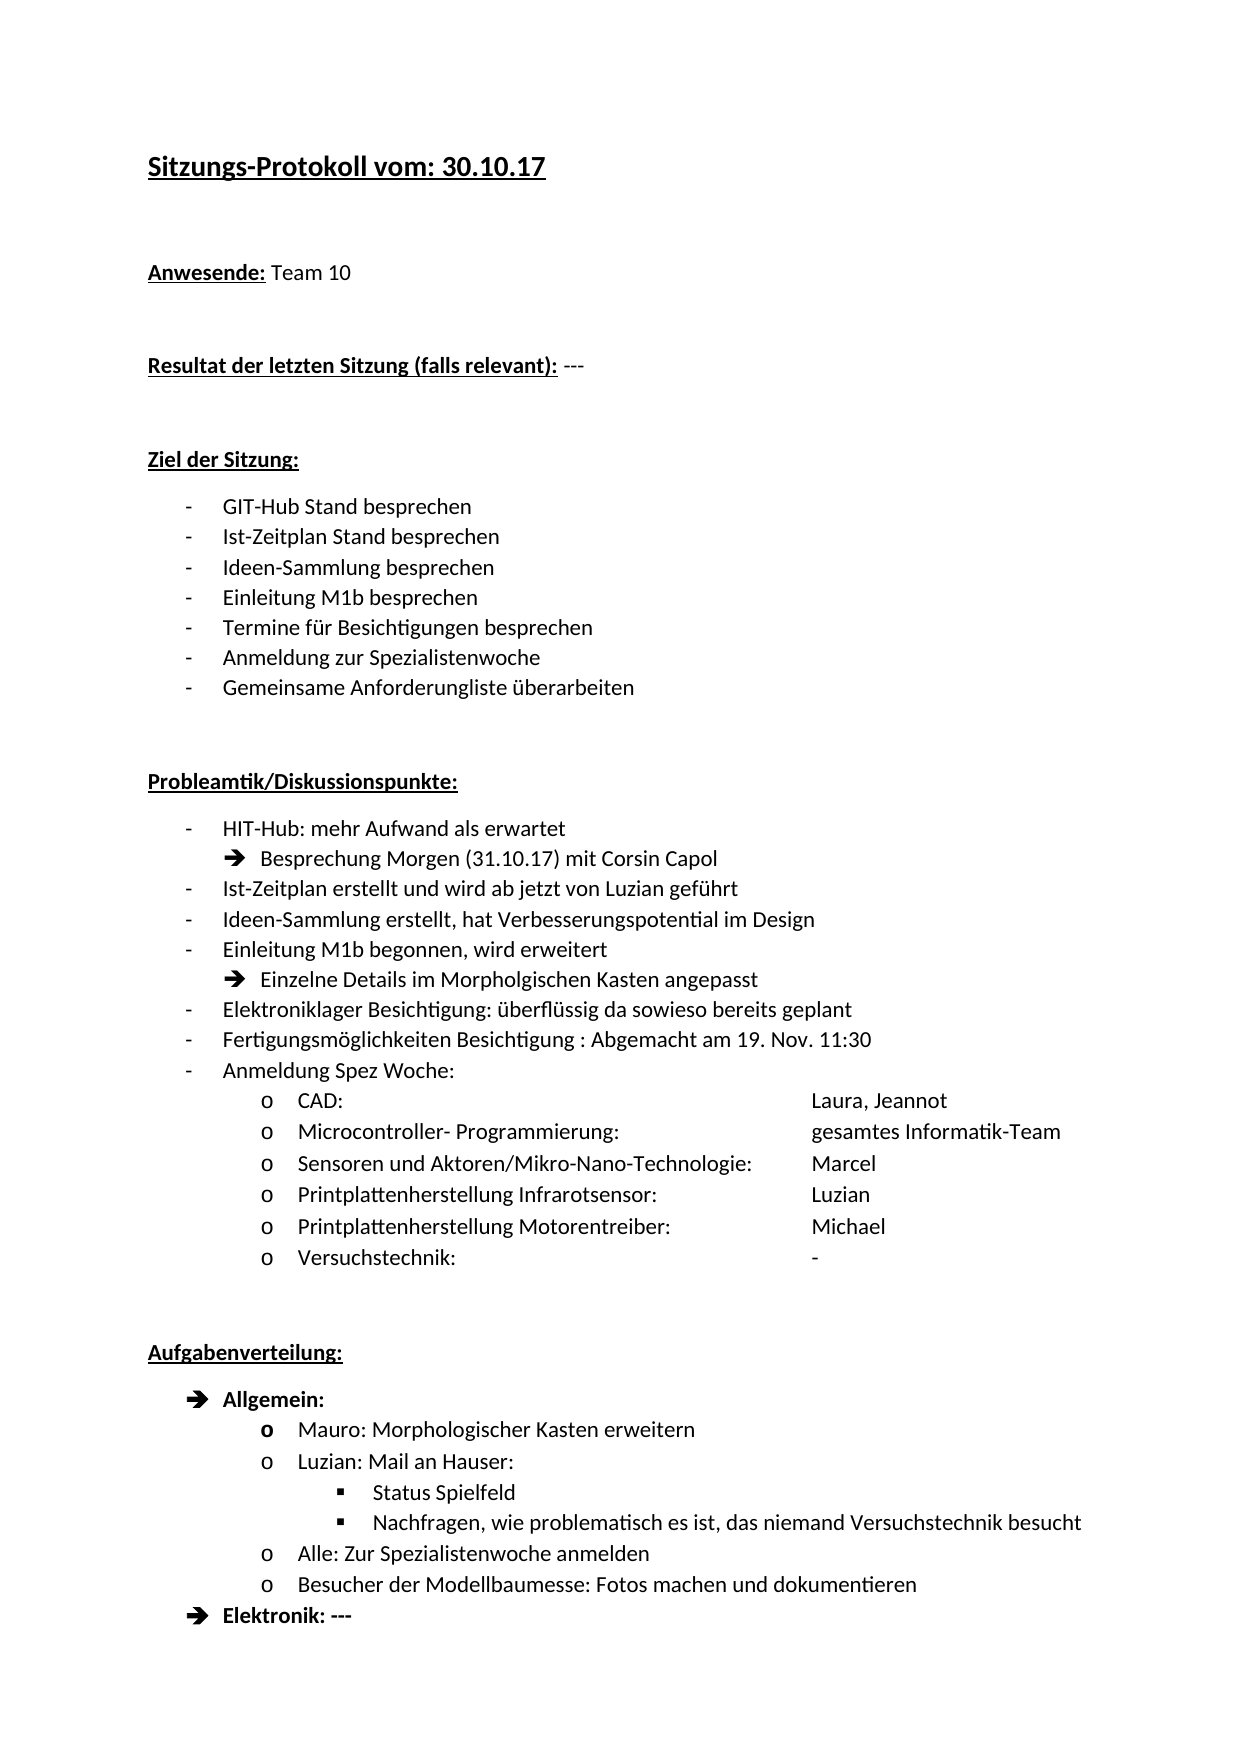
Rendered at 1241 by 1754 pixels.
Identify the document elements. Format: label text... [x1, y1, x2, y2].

list Einleitung M1b begonnen, wird erweitert [185, 935, 1093, 963]
list Ist-Zeitplan Stand besprechen [185, 522, 1093, 550]
list Nachfragen, wie problematisch es ist, das niemand Versuchstechnik besucht [335, 1508, 1093, 1536]
text Probleamtik/Diskussionspunkte: [148, 767, 1093, 795]
list Besucher der Modellbaumesse: Fotos machen und dokumentieren [260, 1570, 1093, 1599]
list Versuchstechnik: - [260, 1243, 1093, 1272]
list Termine für Besichtigungen besprechen [185, 613, 1093, 641]
list Einleitung M1b besprechen [185, 583, 1093, 611]
list Besprechung Morgen (31.10.17) mit Corsin Capol [223, 844, 1093, 872]
list Mauro: Morphologischer Kasten erweitern [260, 1415, 1093, 1444]
list Status Spielfeld [335, 1478, 1093, 1506]
text Sitzungs-Protokoll vom: 30.10.17 [148, 148, 1093, 183]
list Allgemein: [185, 1385, 1093, 1413]
list Printplattenherstellung Infrarotsensor: Luzian [260, 1180, 1093, 1209]
list Elektroniklager Besichtigung: überflüssig da sowieso bereits geplant [185, 995, 1093, 1023]
list Ideen-Sammlung erstellt, hat Verbesserungspotential im Design [185, 905, 1093, 933]
text Resultat der letzten Sitzung (falls relevant): --- [148, 352, 1093, 379]
text Anwesende: Team 10 [148, 258, 1093, 286]
list Ist-Zeitplan erstellt und wird ab jetzt von Luzian geführt [185, 874, 1093, 902]
list GIT-Hub Stand besprechen [185, 492, 1093, 520]
list Einzelne Details im Morpholgischen Kasten angepasst [223, 965, 1093, 993]
list Fertigungsmöglichkeiten Besichtigung : Abgemacht am 19. Nov. 11:30 [185, 1026, 1093, 1053]
list Ideen-Sammlung besprechen [185, 553, 1093, 581]
list Luzian: Mail an Hauser: [260, 1447, 1093, 1476]
list HIT-Hub: mehr Aufwand als erwartet [185, 814, 1093, 842]
list Elektronik: --- [185, 1602, 1093, 1629]
list Gemeinsame Anforderungliste überarbeiten [185, 673, 1093, 701]
list Printplattenherstellung Motorentreiber: Michael [260, 1212, 1093, 1241]
list Alle: Zur Spezialistenwoche anmelden [260, 1539, 1093, 1568]
list Anmeldung Spez Woche: [185, 1056, 1093, 1084]
list Anmeldung zur Spezialistenwoche [185, 643, 1093, 671]
list Sensoren und Aktoren/Mikro-Nano-Technologie: Marcel [260, 1149, 1093, 1178]
text Aufgabenverteilung: [148, 1338, 1093, 1366]
text Ziel der Sitzung: [148, 445, 1093, 473]
list Microcontroller- Programmierung: gesamtes Informatik-Team [260, 1117, 1093, 1147]
list CAD: Laura, Jeannot [260, 1086, 1093, 1115]
